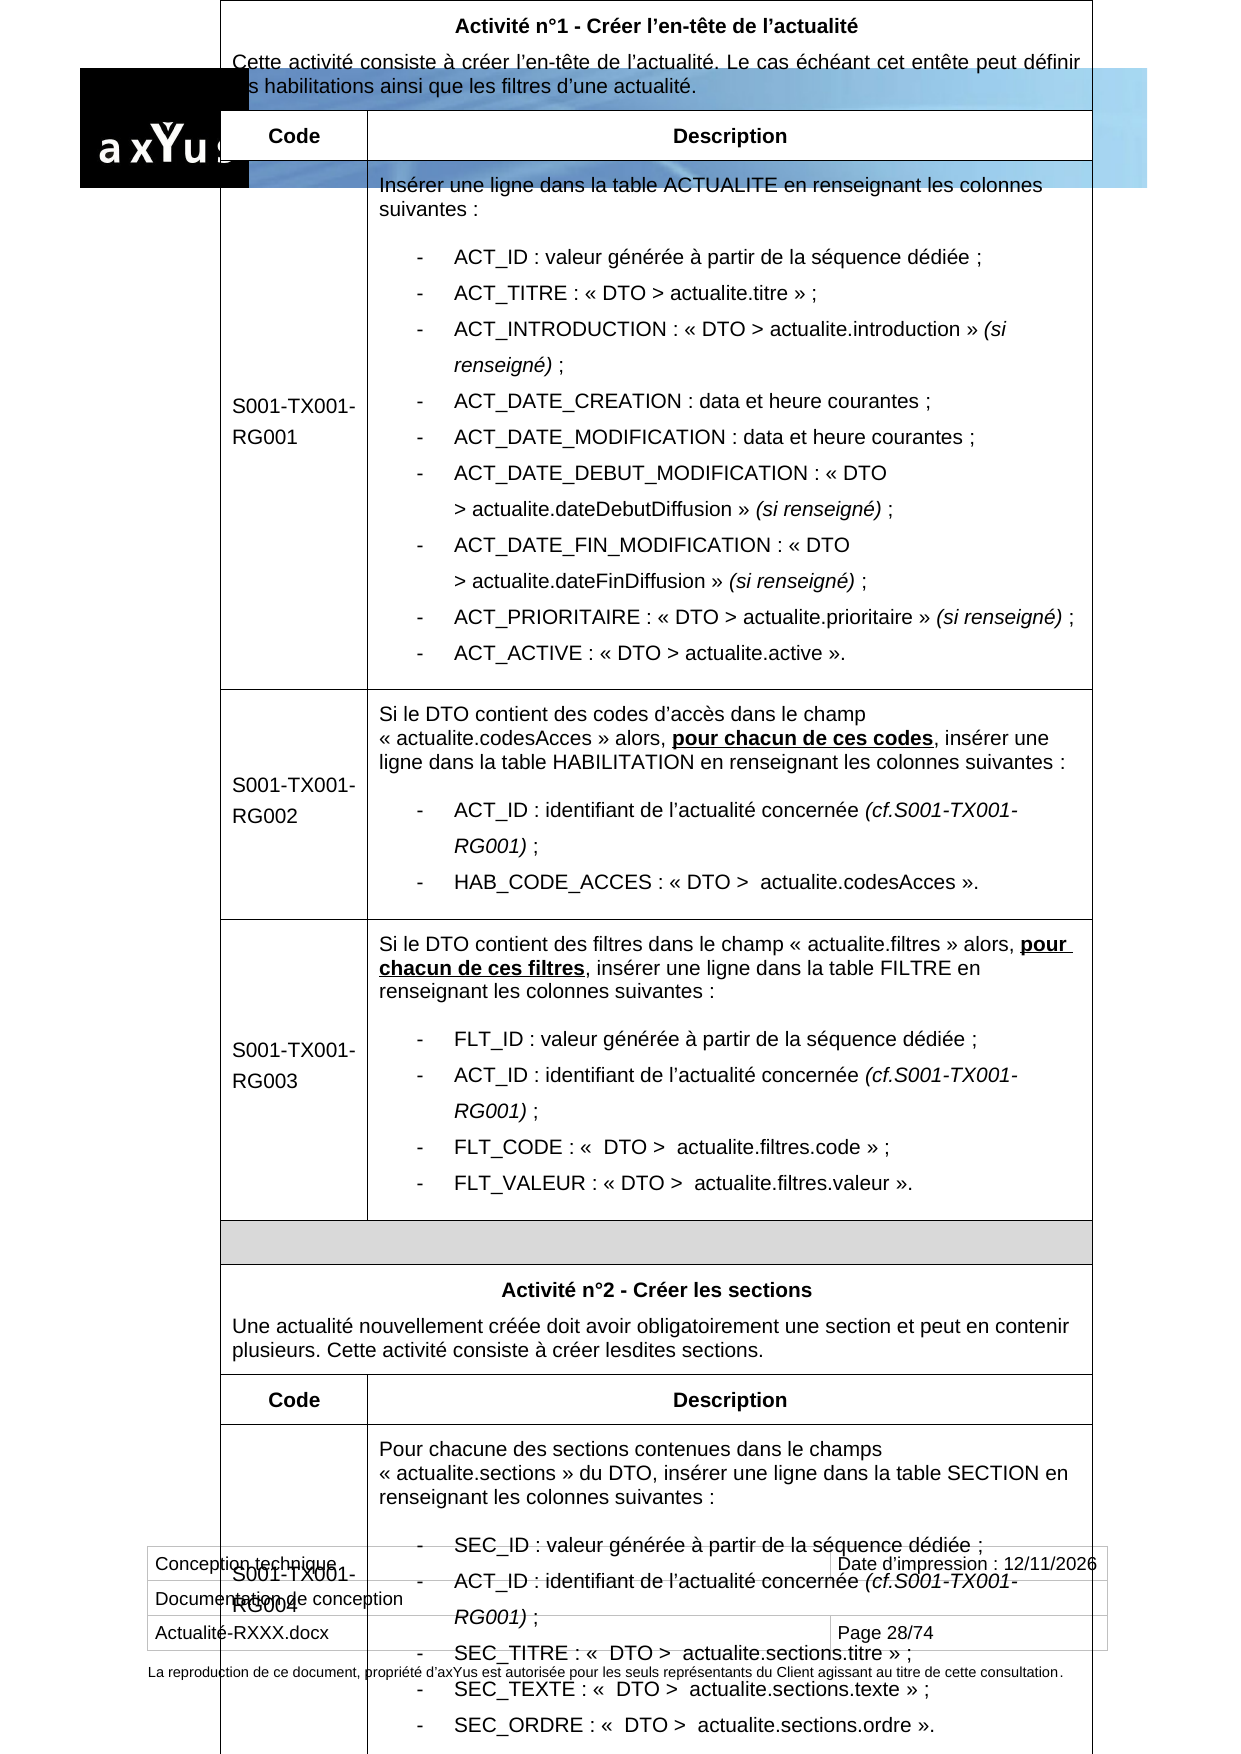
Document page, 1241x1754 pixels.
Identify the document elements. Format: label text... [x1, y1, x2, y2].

picture [80, 68, 220, 188]
table_cell Pour chacune des sections contenues dans le champs « actualite.sections » du DTO, insérer une ligne dans la table SECTION en renseignant les colonnes suivantes : SEC_ID : valeur générée à partir de la séquence dédiée ; ACT_ID : identifiant de l’actualité concernée (cf.S001-TX001-RG001) ; SEC_TITRE : « DTO > actualite.sections.titre » ; SEC_TEXTE : « DTO > actualite.sections.texte » ; SEC_ORDRE : « DTO > actualite.sections.ordre ». [368, 1425, 1092, 1754]
table_cell Si le DTO contient des filtres dans le champ « actualite.filtres » alors, pour chacun de ces filtres, insérer une ligne dans la table FILTRE en renseignant les colonnes suivantes : FLT_ID : valeur générée à partir de la séquence dédiée ; ACT_ID : identifiant de l’actualité concernée (cf.S001-TX001-RG001) ; FLT_CODE : « DTO > actualite.filtres.code » ; FLT_VALEUR : « DTO > actualite.filtres.valeur ». [368, 920, 1092, 1220]
table_cell Insérer une ligne dans la table ACTUALITE en renseignant les colonnes suivantes : ACT_ID : valeur générée à partir de la séquence dédiée ; ACT_TITRE : « DTO > actualite.titre » ; ACT_INTRODUCTION : « DTO > actualite.introduction » (si renseigné) ; ACT_DATE_CREATION : data et heure courantes ; ACT_DATE_MODIFICATION : data et heure courantes ; ACT_DATE_DEBUT_MODIFICATION : « DTO > actualite.dateDebutDiffusion » (si renseigné) ; ACT_DATE_FIN_MODIFICATION : « DTO > actualite.dateFinDiffusion » (si renseigné) ; ACT_PRIORITAIRE : « DTO > actualite.prioritaire » (si renseigné) ; ACT_ACTIVE : « DTO > actualite.active ». [368, 161, 1092, 689]
table_cell S001-TX001-RG004 [221, 1425, 367, 1754]
table_cell Description [368, 111, 1092, 160]
table_cell Code [221, 1375, 367, 1424]
table_cell Si le DTO contient des codes d’accès dans le champ « actualite.codesAcces » alors, pour chacun de ces codes, insérer une ligne dans la table HABILITATION en renseignant les colonnes suivantes : ACT_ID : identifiant de l’actualité concernée (cf.S001-TX001-RG001) ; HAB_CODE_ACCES : « DTO > actualite.codesAcces ». [368, 690, 1092, 919]
table_cell S001-TX001-RG002 [221, 690, 367, 919]
picture [1093, 68, 1148, 188]
table_cell S001-TX001-RG001 [221, 161, 367, 689]
table_cell [221, 1221, 1092, 1264]
table_cell Activité n°2 - Créer les sections Une actualité nouvellement créée doit avoir obligatoirement une section et peut en contenir plusieurs. Cette activité consiste à créer lesdites sections. [221, 1265, 1092, 1374]
table_cell Code [221, 111, 367, 160]
table_header Activité n°1 - Créer l’en-tête de l’actualité Cette activité consiste à créer l’en-tête de l’actualité. Le cas échéant cet entête peut définir les habilitations ainsi que les filtres d’une actualité. [221, 1, 1092, 110]
table_cell S001-TX001-RG003 [221, 920, 367, 1220]
table_cell Description [368, 1375, 1092, 1424]
